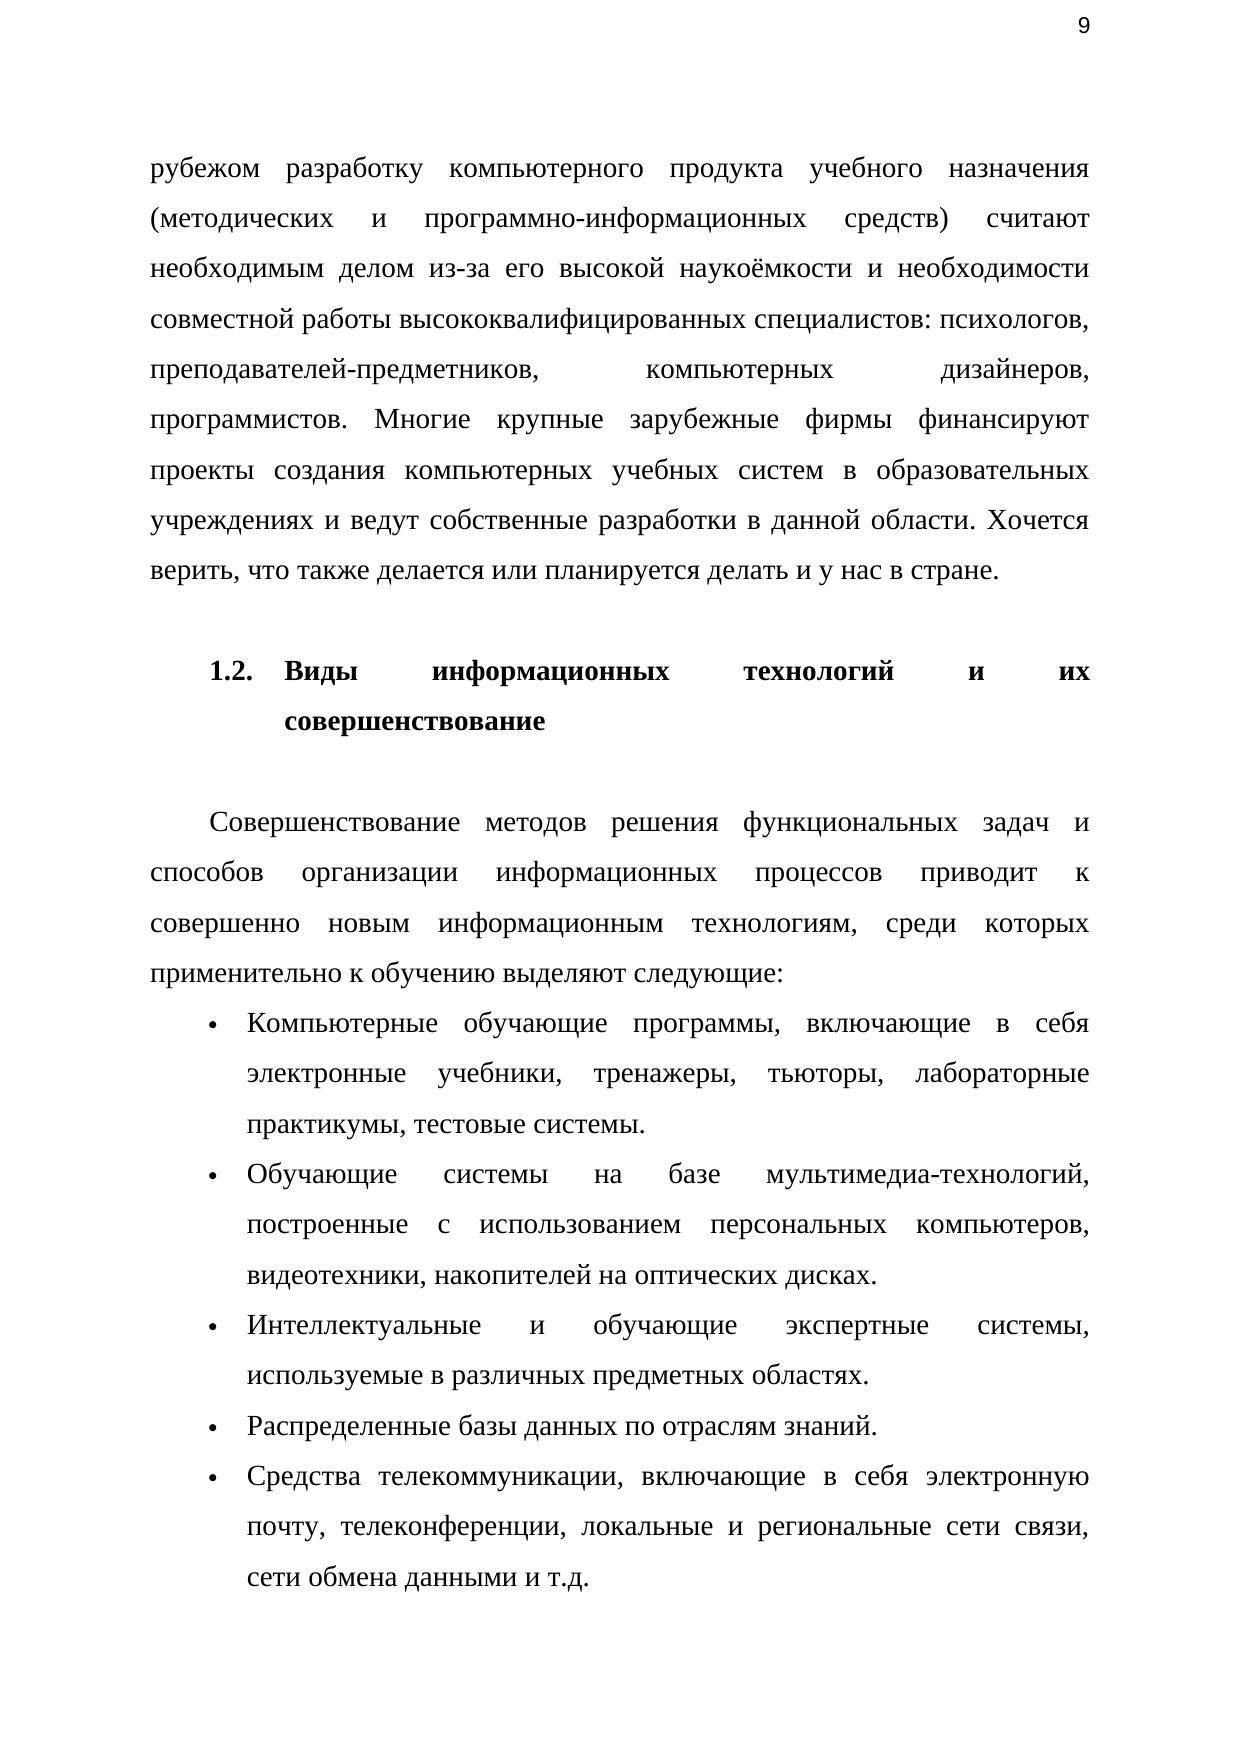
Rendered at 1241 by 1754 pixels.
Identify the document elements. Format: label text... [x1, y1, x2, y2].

list Распределенные базы данных по отраслям знаний. [209, 1408, 1090, 1441]
text Совершенствование методов решения функциональных задач и способов организации информационных процессов приводит к совершенно новым информационным технологиям, среди которых применительно к обучению выделяют следующие: [150, 804, 1090, 988]
list Компьютерные обучающие программы, включающие в себя электронные учебники, тренажеры, тьюторы, лабораторные практикумы, тестовые системы. [209, 1005, 1090, 1139]
list Интеллектуальные и обучающие экспертные системы, используемые в различных предметных областях. [209, 1307, 1090, 1391]
list Обучающие системы на базе мультимедиа-технологий, построенные с использованием персональных компьютеров, видеотехники, накопителей на оптических дисках. [209, 1156, 1090, 1290]
list Средства телекоммуникации, включающие в себя электронную почту, телеконференции, локальные и региональные сети связи, сети обмена данными и т.д. [209, 1458, 1090, 1592]
list Виды информационных технологий и их совершенствование [209, 653, 1090, 737]
